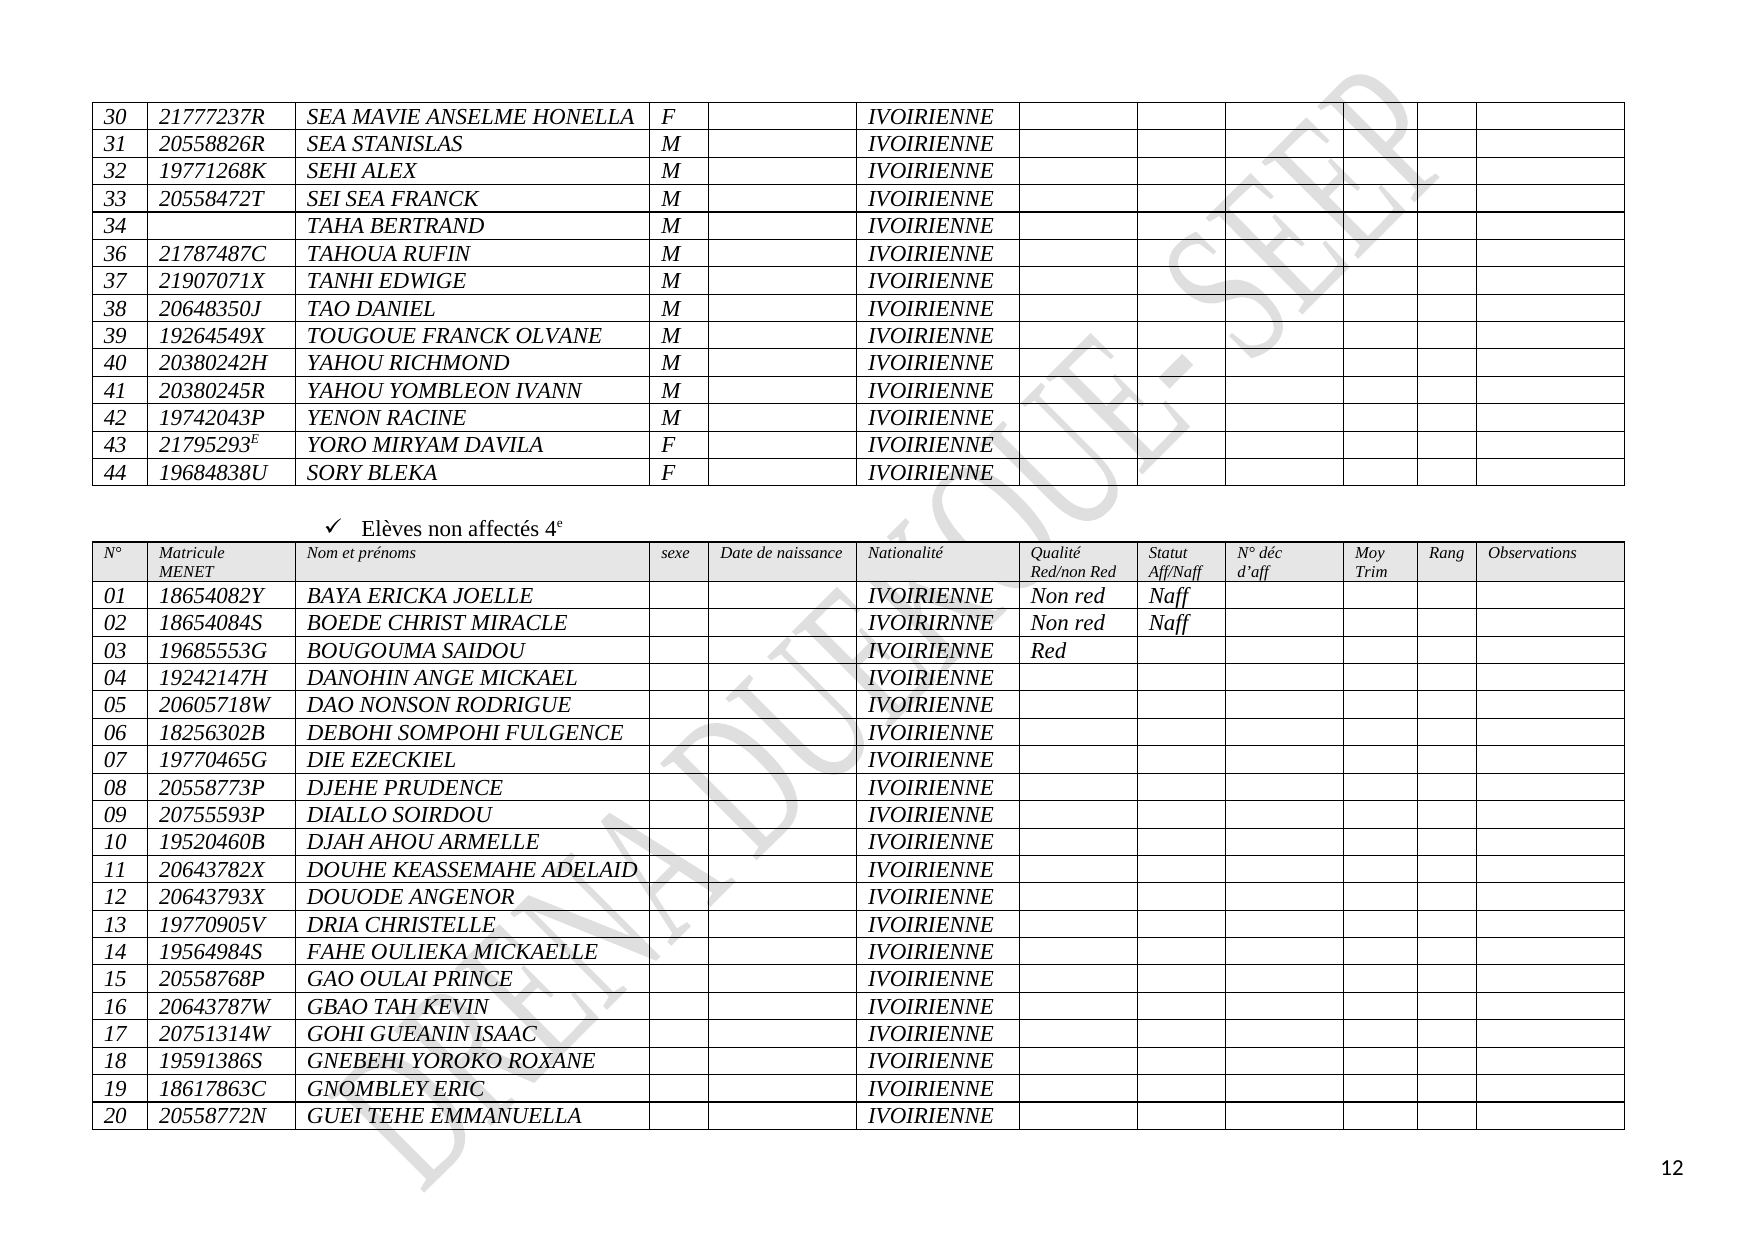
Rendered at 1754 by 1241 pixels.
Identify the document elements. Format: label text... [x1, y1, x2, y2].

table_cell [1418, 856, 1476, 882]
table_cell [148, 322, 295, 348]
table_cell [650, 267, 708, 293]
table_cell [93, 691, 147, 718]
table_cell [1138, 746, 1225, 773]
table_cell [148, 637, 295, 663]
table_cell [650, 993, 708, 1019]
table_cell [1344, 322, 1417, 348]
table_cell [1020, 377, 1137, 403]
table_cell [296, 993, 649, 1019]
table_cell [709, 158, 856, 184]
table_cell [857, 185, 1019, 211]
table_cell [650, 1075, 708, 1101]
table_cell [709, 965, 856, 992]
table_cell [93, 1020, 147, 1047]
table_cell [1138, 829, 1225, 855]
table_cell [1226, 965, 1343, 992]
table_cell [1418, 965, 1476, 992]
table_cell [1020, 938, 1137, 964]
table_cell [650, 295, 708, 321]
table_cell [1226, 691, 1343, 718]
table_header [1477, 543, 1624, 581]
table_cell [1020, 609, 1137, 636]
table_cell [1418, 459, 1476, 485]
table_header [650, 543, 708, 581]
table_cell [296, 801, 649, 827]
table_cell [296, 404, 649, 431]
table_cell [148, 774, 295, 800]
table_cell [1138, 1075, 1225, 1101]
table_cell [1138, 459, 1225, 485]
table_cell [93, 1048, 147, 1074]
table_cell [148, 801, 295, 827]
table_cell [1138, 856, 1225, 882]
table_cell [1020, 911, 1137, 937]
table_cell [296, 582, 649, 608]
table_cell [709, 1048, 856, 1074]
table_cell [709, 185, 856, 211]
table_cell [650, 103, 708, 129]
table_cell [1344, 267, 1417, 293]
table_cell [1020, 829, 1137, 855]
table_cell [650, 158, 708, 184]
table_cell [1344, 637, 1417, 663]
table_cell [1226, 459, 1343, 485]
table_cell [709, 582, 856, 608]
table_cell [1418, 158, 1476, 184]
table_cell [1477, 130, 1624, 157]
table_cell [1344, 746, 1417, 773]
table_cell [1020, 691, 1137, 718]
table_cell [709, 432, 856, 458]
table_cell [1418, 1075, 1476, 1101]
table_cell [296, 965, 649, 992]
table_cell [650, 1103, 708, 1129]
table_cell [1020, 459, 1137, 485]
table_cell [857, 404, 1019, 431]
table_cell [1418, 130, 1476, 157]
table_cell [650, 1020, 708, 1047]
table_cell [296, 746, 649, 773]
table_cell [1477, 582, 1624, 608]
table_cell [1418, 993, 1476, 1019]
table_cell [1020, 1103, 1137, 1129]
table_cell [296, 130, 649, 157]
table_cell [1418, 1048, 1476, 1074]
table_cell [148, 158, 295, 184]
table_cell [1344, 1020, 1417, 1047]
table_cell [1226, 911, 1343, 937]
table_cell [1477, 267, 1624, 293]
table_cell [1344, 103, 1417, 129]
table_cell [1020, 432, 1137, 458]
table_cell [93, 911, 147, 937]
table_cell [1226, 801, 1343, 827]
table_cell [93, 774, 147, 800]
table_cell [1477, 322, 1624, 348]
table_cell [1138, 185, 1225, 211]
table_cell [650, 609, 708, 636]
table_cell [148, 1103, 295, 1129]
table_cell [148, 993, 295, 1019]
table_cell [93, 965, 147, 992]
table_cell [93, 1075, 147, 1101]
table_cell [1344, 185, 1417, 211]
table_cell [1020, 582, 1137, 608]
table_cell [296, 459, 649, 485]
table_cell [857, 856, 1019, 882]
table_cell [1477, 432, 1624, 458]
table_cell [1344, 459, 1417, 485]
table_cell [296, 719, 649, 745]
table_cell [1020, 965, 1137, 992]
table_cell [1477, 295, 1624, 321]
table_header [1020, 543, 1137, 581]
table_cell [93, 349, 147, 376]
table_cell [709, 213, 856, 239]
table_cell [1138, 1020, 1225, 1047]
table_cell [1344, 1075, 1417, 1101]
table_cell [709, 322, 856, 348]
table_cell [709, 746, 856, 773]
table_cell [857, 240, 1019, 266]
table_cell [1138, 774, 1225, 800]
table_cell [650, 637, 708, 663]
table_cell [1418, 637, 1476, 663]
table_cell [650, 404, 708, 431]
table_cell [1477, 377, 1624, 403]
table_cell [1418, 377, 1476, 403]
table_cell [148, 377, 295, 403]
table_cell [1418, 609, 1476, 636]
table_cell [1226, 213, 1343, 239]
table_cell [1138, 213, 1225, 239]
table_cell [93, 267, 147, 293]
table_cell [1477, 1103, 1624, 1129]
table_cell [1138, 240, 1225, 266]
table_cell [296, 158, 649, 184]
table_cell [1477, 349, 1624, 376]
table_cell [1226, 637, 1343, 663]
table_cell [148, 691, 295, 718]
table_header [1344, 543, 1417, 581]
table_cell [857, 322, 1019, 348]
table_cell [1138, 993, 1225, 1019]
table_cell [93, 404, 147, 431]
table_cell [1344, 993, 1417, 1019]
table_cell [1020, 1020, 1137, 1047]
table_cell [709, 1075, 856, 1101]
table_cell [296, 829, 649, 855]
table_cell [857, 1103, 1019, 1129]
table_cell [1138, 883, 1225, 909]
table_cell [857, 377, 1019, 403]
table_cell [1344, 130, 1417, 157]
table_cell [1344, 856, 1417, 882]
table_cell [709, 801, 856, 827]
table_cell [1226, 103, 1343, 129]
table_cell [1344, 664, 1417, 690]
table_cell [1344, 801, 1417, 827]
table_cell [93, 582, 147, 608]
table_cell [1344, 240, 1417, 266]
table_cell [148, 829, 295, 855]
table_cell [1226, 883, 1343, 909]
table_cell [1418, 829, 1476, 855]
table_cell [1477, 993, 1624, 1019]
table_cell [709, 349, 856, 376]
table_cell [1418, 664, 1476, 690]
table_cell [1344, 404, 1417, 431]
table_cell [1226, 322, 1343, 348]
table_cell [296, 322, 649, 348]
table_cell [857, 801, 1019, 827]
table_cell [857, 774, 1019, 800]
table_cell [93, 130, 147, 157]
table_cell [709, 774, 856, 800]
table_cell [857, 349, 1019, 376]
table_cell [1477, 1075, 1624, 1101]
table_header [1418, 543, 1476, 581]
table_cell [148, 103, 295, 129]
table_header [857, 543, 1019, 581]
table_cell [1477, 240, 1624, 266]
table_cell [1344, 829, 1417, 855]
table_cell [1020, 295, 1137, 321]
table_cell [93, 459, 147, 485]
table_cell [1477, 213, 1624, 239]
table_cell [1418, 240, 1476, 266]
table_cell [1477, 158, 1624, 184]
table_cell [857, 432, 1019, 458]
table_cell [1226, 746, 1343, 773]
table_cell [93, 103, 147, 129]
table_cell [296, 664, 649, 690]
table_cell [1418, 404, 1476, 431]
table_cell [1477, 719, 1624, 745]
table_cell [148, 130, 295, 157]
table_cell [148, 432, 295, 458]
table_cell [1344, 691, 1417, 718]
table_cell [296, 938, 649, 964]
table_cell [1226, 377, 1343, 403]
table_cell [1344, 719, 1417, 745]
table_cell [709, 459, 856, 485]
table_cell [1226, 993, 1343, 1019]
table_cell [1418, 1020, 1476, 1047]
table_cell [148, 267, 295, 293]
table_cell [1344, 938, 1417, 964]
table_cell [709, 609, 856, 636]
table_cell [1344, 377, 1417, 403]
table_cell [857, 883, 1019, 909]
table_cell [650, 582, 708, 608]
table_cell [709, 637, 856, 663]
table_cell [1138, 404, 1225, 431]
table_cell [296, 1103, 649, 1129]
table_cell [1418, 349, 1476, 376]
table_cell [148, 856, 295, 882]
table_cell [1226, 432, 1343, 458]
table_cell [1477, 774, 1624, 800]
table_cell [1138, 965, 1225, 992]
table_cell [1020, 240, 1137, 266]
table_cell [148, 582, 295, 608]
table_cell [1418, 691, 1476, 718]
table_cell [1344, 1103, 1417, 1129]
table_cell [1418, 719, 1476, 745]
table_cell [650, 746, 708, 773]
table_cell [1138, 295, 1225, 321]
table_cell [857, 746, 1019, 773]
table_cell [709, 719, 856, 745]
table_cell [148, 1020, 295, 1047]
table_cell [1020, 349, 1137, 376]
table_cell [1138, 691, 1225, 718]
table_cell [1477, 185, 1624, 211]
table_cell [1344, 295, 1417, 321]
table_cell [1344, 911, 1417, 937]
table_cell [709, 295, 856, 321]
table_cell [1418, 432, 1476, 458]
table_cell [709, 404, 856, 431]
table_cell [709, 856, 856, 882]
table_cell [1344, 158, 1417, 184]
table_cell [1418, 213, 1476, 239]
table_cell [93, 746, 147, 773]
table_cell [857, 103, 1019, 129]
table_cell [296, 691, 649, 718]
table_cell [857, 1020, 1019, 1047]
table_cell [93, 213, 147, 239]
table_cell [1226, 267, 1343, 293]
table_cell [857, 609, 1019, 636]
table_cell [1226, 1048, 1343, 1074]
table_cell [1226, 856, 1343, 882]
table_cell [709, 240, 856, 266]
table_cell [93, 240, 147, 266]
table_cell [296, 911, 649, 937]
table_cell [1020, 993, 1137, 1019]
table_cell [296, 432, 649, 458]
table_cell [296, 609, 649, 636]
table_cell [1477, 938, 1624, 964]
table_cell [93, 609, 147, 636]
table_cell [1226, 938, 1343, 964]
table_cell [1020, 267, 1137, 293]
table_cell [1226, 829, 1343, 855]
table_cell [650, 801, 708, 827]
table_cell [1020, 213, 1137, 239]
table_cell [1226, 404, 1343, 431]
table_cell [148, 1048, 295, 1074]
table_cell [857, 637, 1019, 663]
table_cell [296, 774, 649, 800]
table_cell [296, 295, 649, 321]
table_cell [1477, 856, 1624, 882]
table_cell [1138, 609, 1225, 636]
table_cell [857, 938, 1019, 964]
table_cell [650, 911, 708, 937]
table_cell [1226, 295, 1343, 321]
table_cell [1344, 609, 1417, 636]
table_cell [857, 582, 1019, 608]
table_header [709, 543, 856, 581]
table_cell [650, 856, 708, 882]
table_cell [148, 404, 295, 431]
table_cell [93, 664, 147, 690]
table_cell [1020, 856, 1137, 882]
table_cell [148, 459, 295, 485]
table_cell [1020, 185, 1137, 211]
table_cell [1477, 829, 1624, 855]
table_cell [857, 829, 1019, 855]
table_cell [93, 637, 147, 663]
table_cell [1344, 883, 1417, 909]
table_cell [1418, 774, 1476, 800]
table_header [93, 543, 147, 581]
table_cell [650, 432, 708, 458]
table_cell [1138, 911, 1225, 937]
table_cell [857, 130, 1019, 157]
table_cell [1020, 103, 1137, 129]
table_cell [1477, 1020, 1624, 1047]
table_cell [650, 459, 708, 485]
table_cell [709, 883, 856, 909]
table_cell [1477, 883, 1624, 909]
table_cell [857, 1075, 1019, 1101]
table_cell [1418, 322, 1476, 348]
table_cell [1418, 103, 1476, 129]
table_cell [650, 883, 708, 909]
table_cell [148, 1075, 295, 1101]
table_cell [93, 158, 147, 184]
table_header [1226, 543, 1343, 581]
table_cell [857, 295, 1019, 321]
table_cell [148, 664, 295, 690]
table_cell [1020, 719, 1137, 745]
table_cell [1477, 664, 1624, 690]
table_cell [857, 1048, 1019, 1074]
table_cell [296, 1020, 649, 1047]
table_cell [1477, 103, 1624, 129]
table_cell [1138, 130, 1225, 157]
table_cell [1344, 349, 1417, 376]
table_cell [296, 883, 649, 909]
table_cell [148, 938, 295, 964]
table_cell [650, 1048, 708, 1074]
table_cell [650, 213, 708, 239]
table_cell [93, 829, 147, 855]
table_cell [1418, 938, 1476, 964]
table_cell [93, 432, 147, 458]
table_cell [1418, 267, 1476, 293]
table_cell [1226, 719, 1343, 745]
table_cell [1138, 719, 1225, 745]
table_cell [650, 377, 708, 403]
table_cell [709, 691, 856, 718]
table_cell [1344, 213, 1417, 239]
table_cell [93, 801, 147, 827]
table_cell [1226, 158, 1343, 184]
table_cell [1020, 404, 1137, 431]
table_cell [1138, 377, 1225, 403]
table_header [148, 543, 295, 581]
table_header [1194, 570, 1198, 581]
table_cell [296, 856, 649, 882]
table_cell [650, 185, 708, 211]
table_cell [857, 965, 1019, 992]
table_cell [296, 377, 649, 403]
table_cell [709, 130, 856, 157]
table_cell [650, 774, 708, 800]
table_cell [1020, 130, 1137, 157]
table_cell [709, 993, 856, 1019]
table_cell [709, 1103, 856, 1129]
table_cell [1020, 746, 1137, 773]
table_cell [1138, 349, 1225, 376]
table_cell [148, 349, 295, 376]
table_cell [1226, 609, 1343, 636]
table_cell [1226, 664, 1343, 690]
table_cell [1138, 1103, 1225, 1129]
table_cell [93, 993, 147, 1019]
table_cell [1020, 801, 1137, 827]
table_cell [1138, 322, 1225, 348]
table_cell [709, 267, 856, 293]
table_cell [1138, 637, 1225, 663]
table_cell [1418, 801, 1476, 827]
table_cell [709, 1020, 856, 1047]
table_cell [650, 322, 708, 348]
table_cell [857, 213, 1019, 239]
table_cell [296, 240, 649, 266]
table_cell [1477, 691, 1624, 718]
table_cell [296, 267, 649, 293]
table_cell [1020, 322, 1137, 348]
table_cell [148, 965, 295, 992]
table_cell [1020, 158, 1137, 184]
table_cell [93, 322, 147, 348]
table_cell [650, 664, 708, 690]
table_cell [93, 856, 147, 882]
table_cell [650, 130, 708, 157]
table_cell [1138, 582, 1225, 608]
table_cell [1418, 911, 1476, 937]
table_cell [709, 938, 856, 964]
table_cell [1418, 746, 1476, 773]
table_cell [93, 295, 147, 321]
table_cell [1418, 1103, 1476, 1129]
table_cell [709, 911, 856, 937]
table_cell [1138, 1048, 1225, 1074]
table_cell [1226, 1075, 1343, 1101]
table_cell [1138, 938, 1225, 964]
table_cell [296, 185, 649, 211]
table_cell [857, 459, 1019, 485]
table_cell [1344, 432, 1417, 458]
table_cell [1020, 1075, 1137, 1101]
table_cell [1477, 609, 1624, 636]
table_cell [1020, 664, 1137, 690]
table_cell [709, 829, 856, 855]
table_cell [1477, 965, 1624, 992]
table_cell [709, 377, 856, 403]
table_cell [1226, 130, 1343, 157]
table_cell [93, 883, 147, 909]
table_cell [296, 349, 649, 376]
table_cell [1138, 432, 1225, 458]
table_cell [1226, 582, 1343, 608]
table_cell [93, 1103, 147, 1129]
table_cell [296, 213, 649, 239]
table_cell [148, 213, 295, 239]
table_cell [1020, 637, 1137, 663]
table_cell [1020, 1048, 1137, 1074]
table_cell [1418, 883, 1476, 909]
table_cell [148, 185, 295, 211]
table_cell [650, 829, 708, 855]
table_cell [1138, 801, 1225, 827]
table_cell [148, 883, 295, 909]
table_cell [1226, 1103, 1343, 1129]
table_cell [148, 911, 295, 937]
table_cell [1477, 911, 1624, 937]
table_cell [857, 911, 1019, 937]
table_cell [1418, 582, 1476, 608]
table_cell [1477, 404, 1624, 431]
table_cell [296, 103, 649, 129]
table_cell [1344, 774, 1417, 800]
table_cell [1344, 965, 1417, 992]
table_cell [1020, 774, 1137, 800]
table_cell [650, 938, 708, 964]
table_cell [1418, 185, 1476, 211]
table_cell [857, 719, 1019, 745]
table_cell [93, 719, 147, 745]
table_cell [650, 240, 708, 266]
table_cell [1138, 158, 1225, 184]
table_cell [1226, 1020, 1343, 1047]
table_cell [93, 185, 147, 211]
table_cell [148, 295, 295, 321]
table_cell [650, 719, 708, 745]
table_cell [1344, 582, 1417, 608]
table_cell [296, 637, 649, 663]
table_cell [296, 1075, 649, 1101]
list Elèves non affectés 4e [324, 515, 1683, 541]
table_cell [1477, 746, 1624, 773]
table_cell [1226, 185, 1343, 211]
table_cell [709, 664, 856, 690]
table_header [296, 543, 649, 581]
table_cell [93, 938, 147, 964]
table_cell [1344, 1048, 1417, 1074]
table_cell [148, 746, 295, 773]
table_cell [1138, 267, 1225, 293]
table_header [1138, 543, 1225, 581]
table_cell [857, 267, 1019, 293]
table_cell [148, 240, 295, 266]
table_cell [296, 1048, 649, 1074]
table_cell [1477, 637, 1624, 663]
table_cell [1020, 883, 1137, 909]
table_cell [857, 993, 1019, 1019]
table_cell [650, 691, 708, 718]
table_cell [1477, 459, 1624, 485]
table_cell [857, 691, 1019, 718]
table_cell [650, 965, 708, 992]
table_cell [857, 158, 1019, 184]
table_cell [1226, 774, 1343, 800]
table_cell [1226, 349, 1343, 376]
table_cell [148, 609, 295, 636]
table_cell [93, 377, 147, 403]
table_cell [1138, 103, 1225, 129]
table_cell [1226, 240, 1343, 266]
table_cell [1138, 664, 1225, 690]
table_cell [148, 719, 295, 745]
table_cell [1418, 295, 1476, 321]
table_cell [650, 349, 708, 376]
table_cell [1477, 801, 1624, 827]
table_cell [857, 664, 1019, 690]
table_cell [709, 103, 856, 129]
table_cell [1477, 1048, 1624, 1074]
